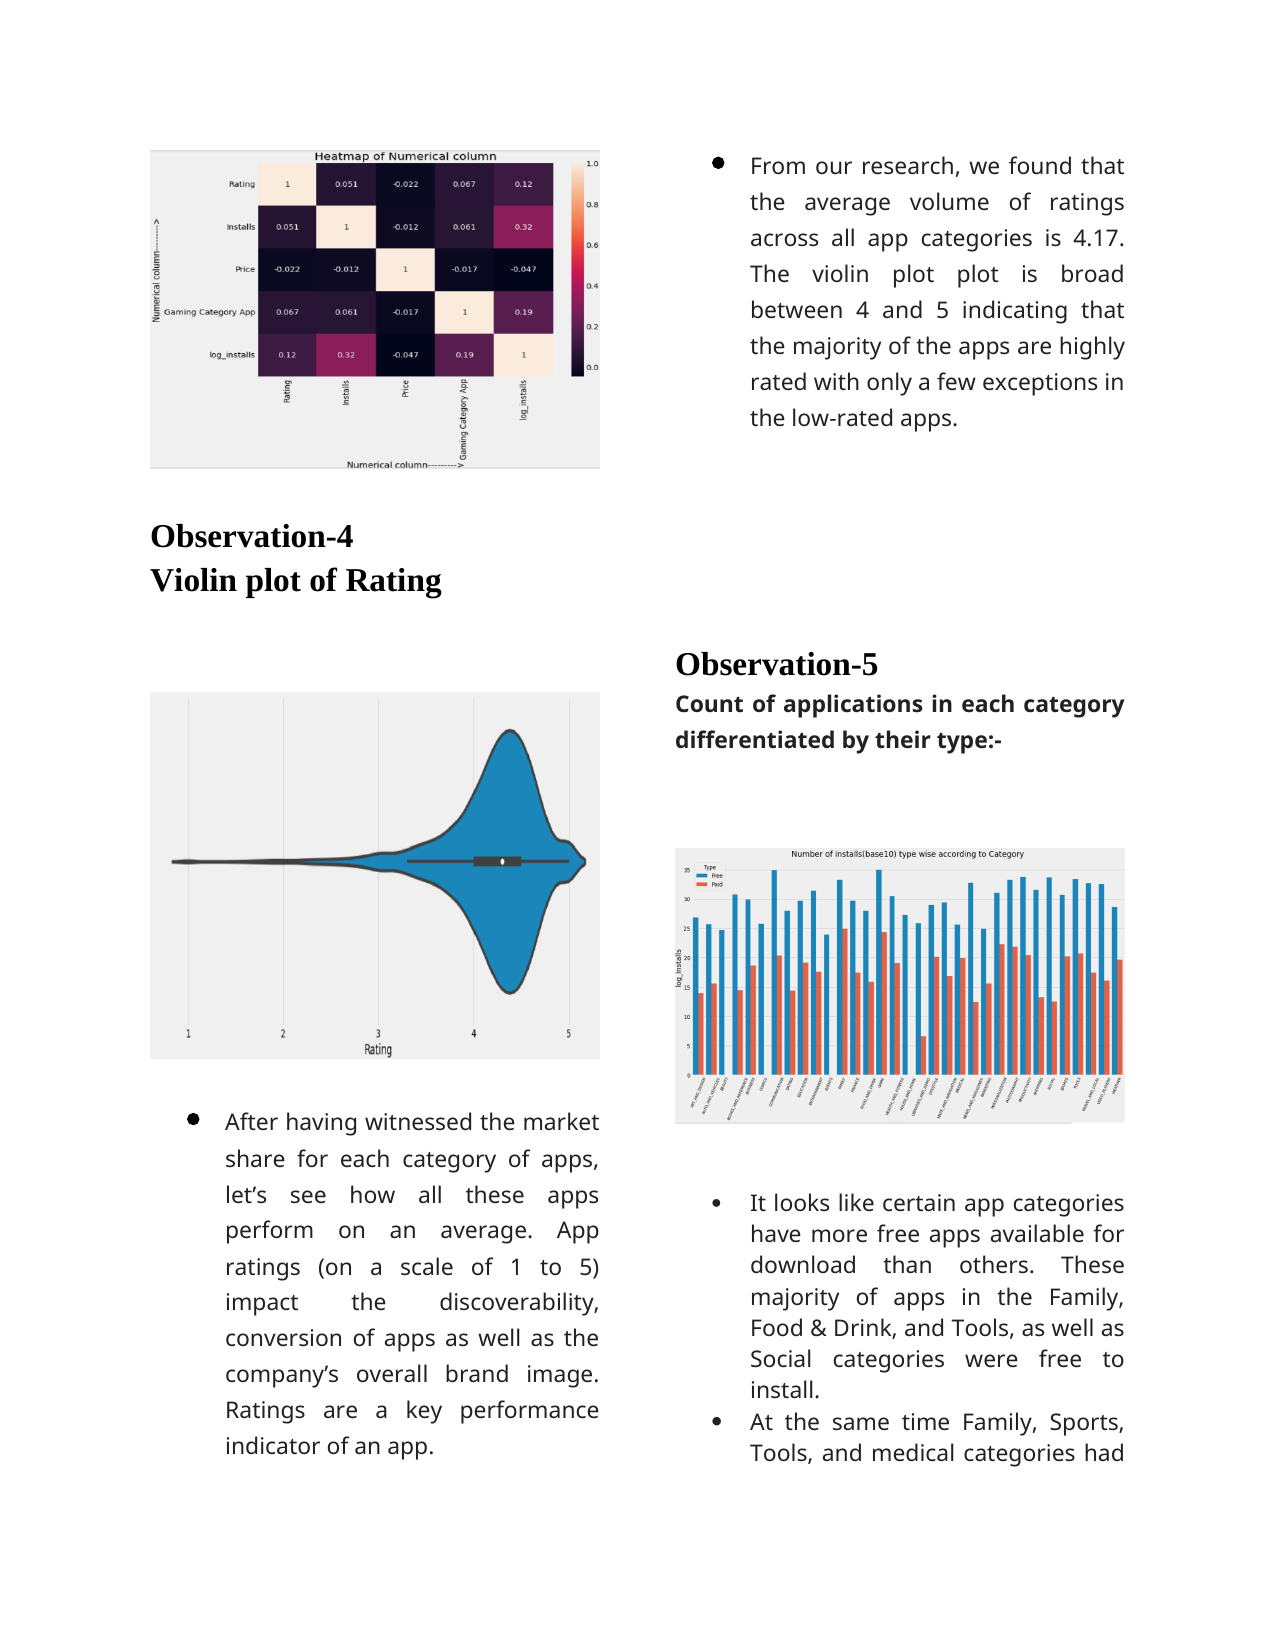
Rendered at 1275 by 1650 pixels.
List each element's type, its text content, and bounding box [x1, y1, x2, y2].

picture [150, 150, 600, 469]
text Violin plot of Rating [150, 560, 600, 598]
text Count of applications in each category differentiated by their type:- [675, 720, 1125, 756]
list After having witnessed the market share for each category of apps, let’s see how all these apps perform on an average. App ratings (on a scale of 1 to 5) impact the discoverability, conversion of apps as well as the company’s overall brand image. Ratings are a key performance indicator of an app. [187, 1106, 600, 1461]
list At the same time Family, Sports, Tools, and medical categories had the biggest number of paid apps available for download. [712, 1405, 1125, 1468]
list It looks like certain app categories have more free apps available for download than others. These majority of apps in the Family, Food & Drink, and Tools, as well as Social categories were free to install. [712, 1187, 1125, 1405]
list From our research, we found that the average volume of ratings across all app categories is 4.17. The violin plot plot is broad between 4 and 5 indicating that the majority of the apps are highly rated with only a few exceptions in the low-rated apps. [712, 150, 1125, 433]
text Observation-5 [675, 644, 1125, 683]
picture [675, 848, 1125, 1124]
picture [150, 692, 600, 1059]
text Observation-4 [150, 516, 600, 554]
